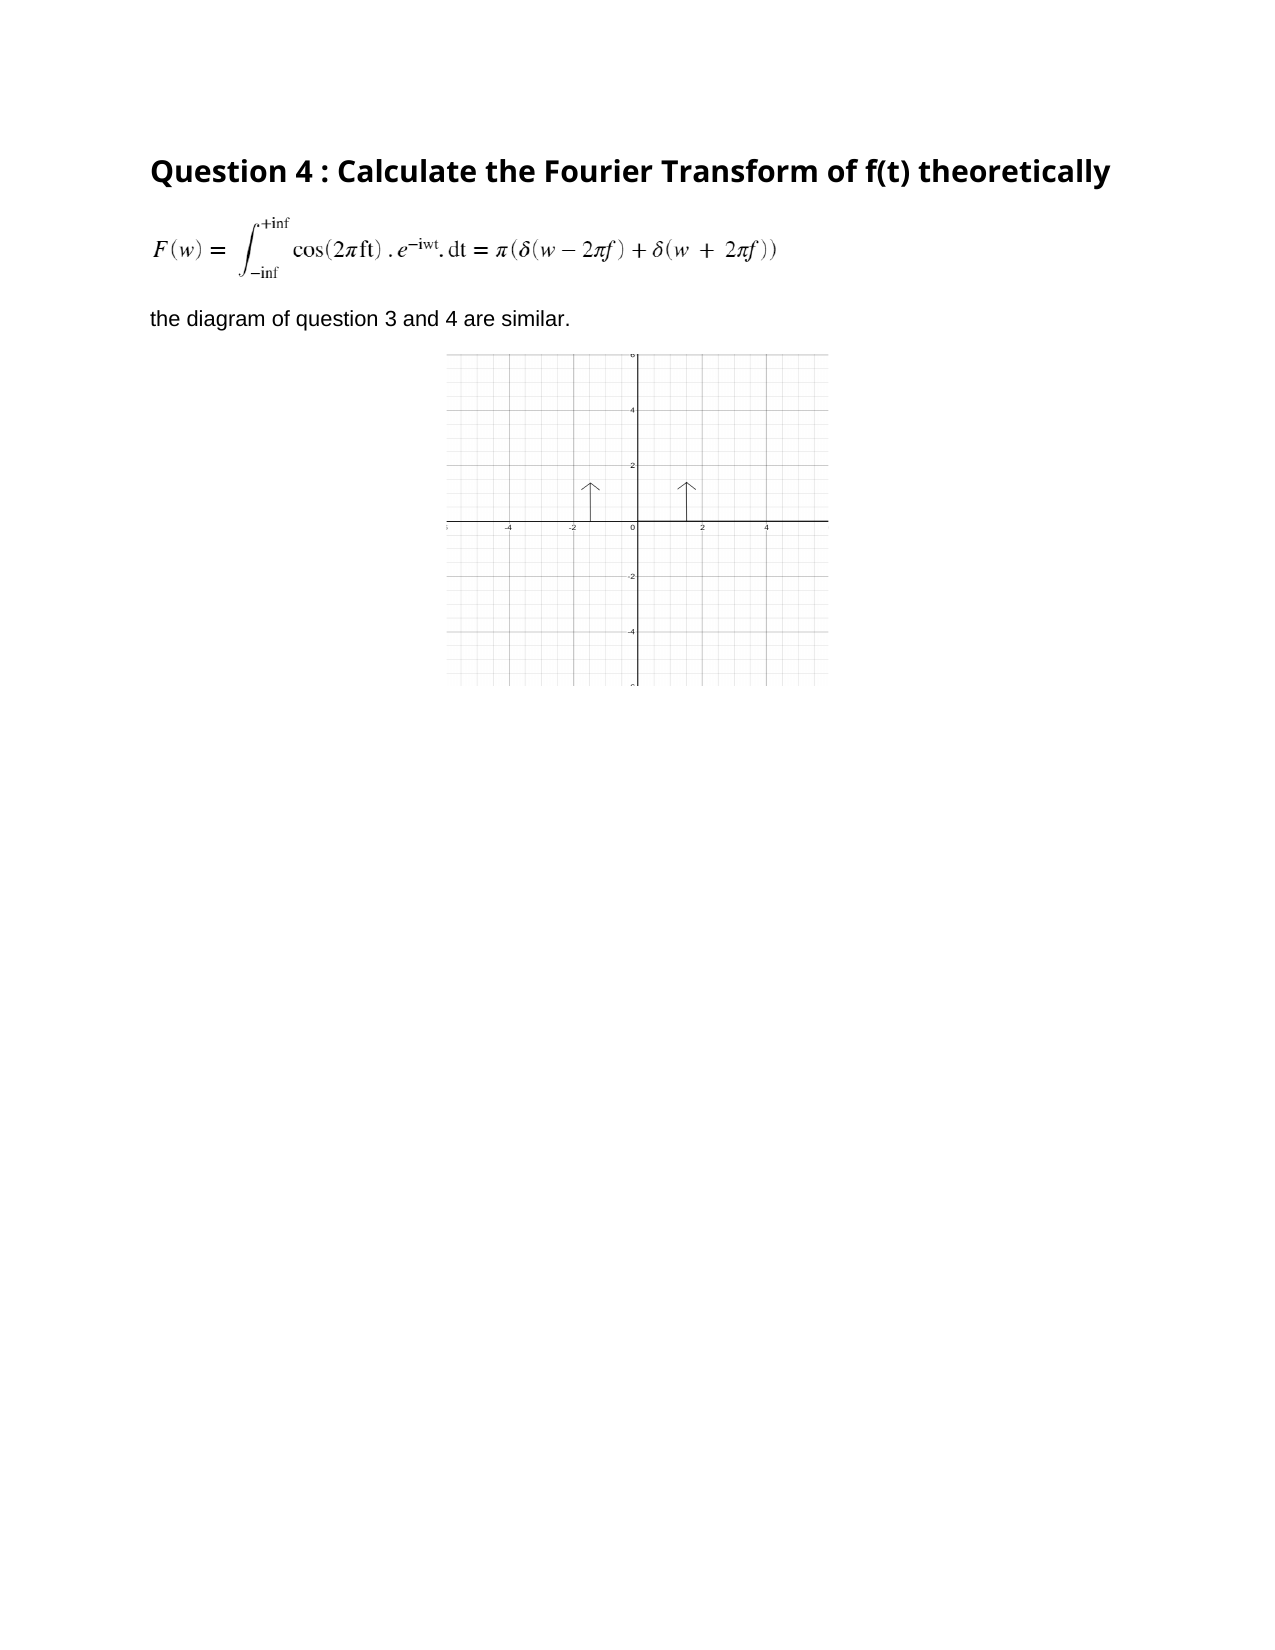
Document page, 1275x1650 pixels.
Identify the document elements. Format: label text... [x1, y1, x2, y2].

picture [446, 354, 829, 686]
text the diagram of question 3 and 4 are similar. [150, 306, 1125, 331]
picture [150, 213, 780, 282]
subtitle Question 4 : Calculate the Fourier Transform of f(t) theoretically [150, 150, 1125, 191]
